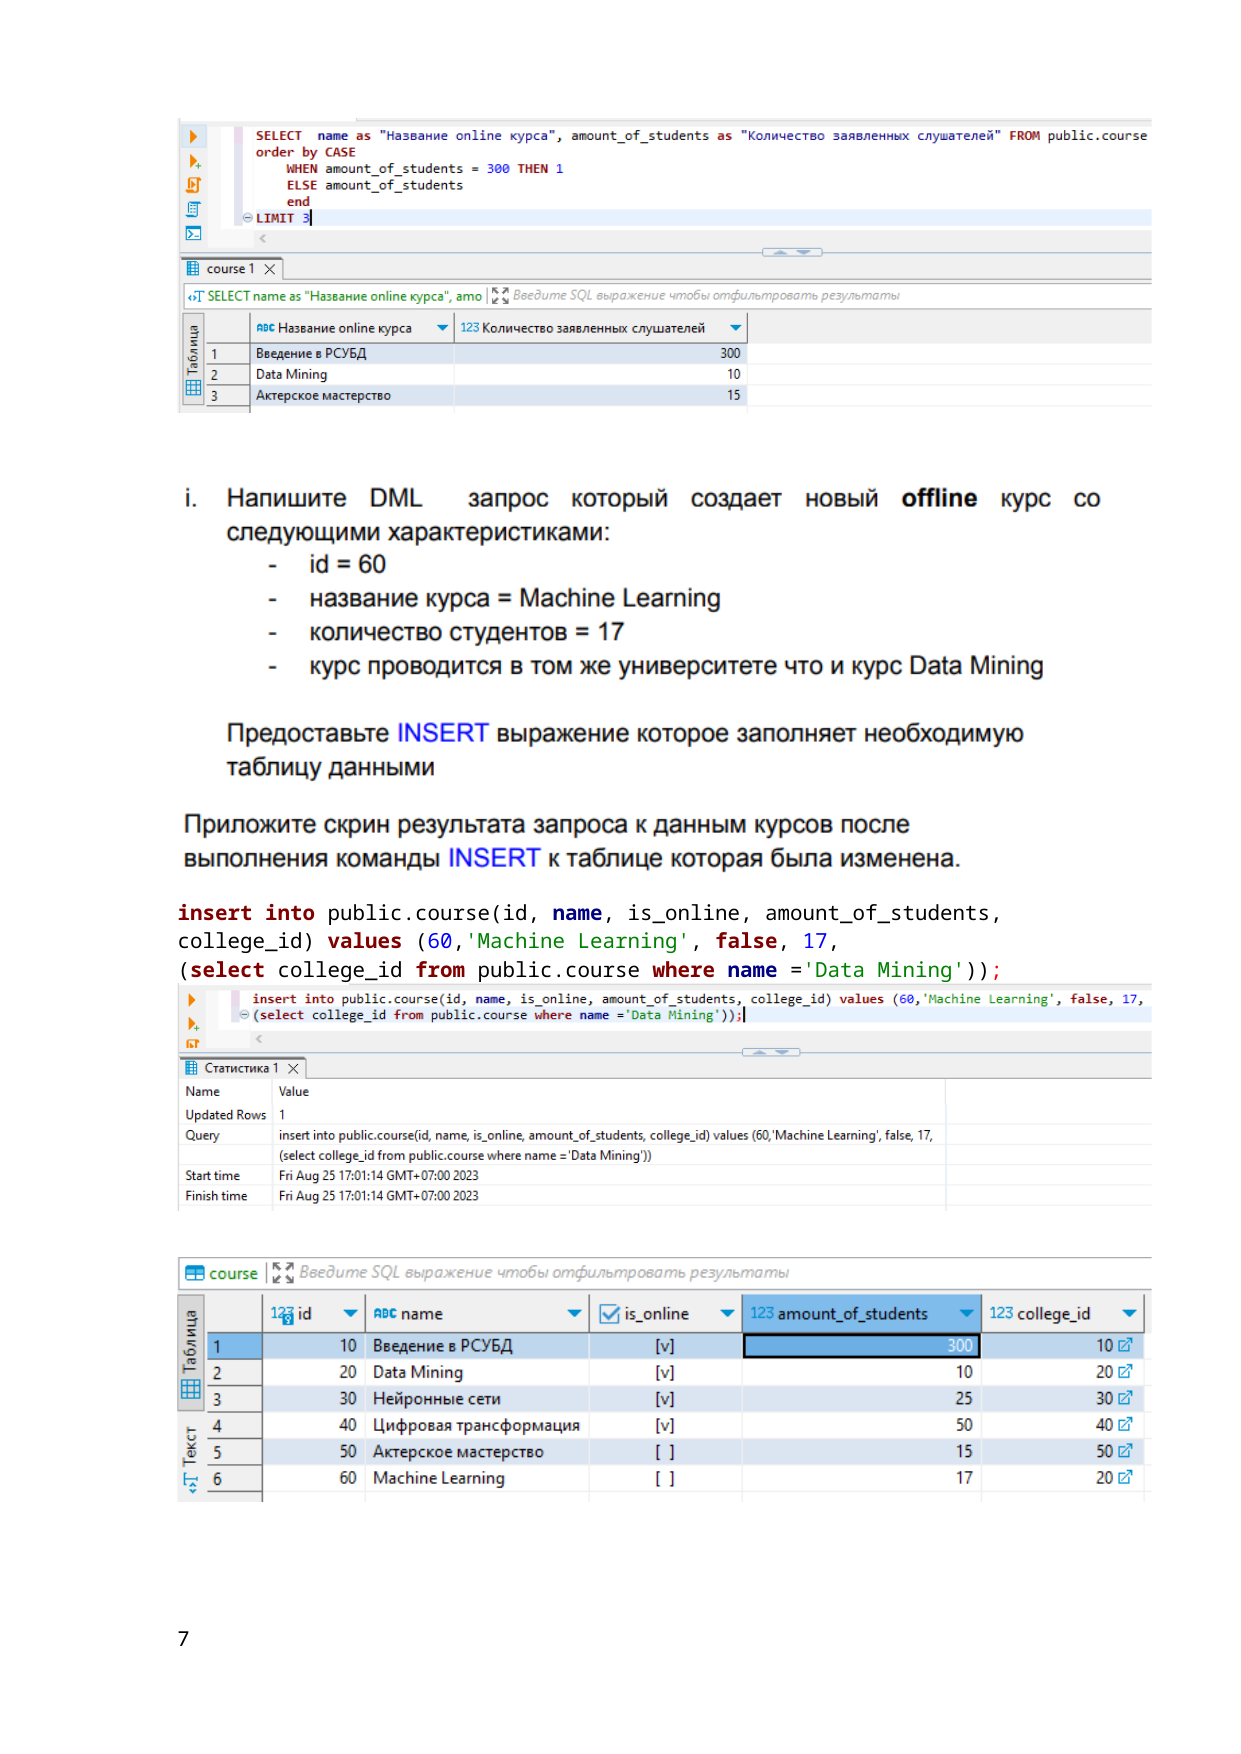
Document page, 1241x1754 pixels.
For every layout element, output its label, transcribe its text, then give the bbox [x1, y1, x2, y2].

text (select college_id from public.course where name ='Data Mining')); [177, 955, 1152, 983]
text insert into public.course(id, name, is_online, amount_of_students, college_id) values (60,'Machine Learning', false, 17, [177, 898, 1152, 955]
picture [177, 807, 971, 879]
picture [177, 1257, 1152, 1502]
picture [177, 118, 1152, 413]
picture [177, 983, 1152, 1211]
picture [177, 477, 1110, 789]
